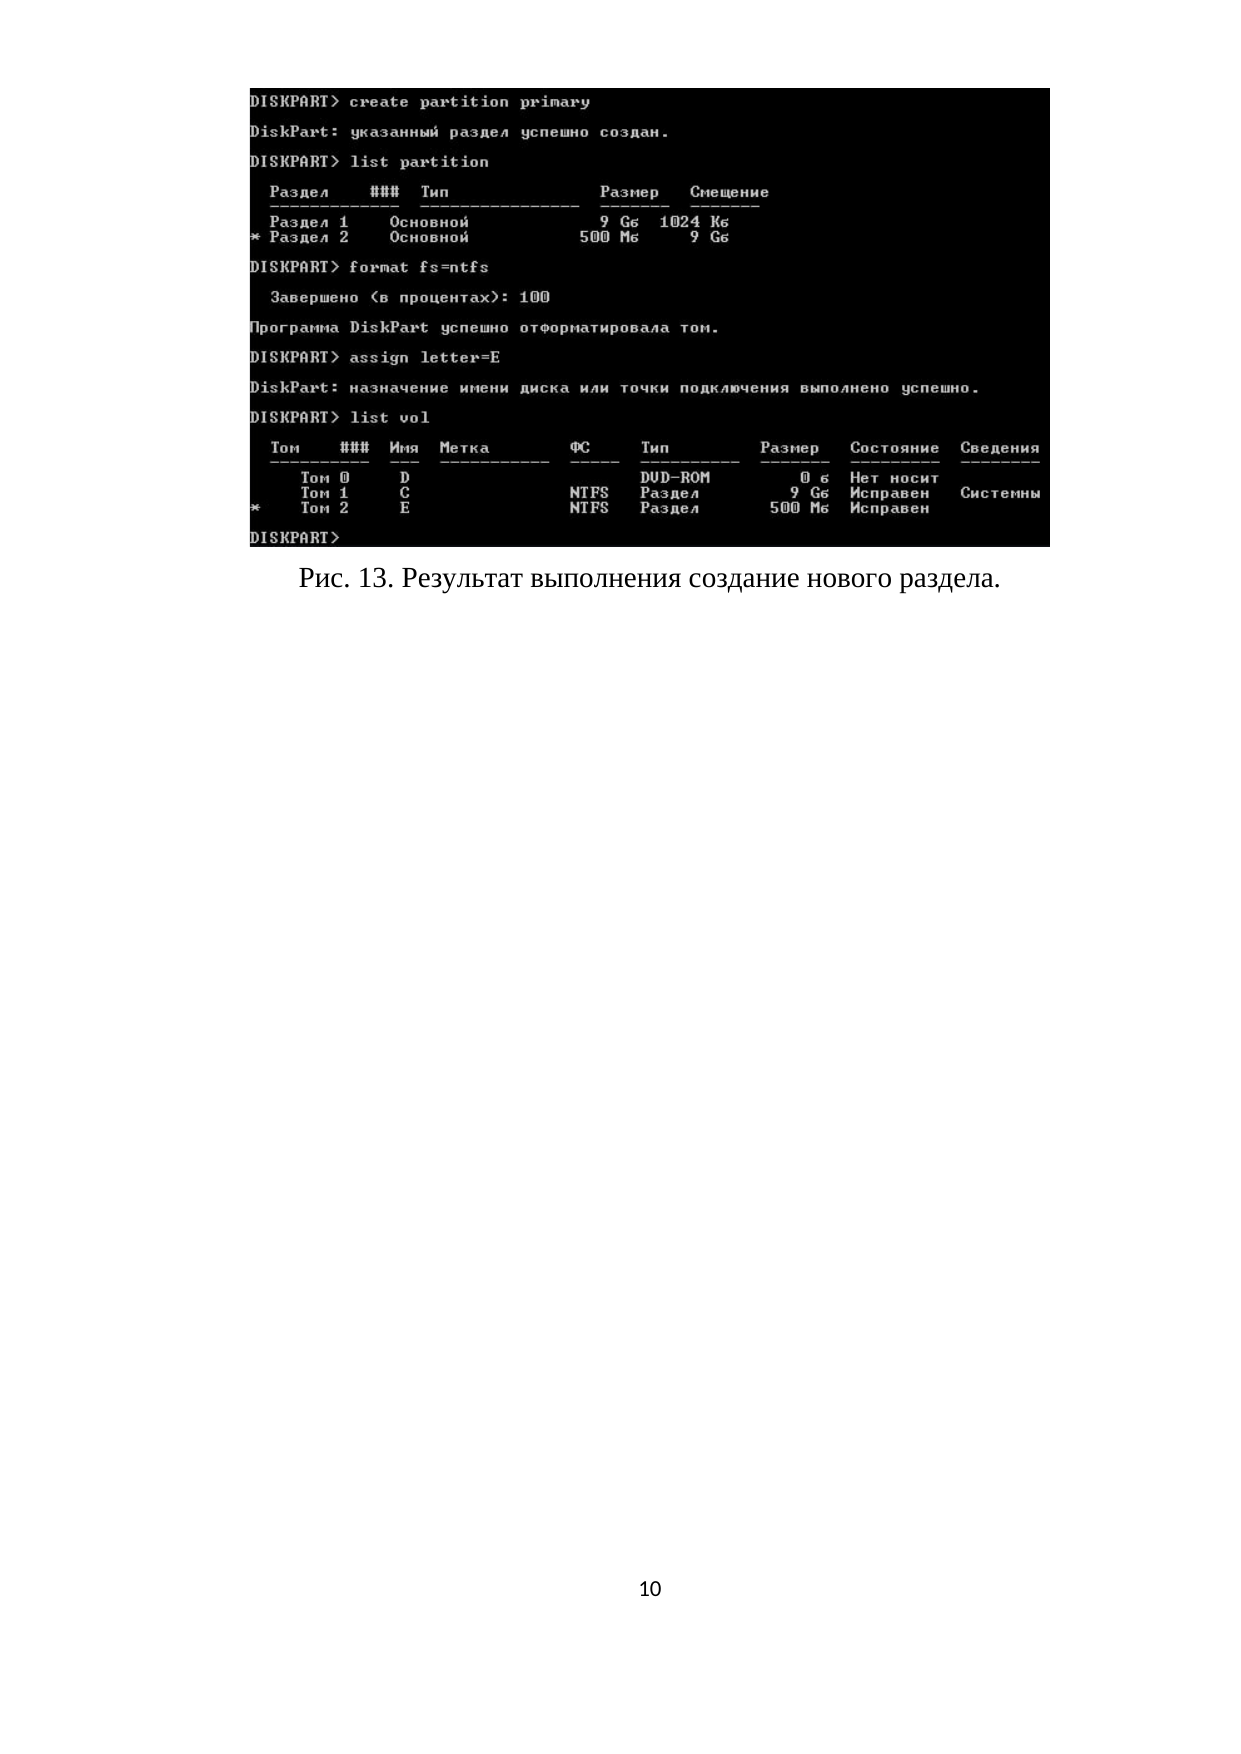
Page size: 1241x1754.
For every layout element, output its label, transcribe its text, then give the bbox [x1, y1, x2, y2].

text Рис. 13. Результат выполнения создание нового раздела. [148, 560, 1152, 594]
picture [249, 88, 1050, 547]
